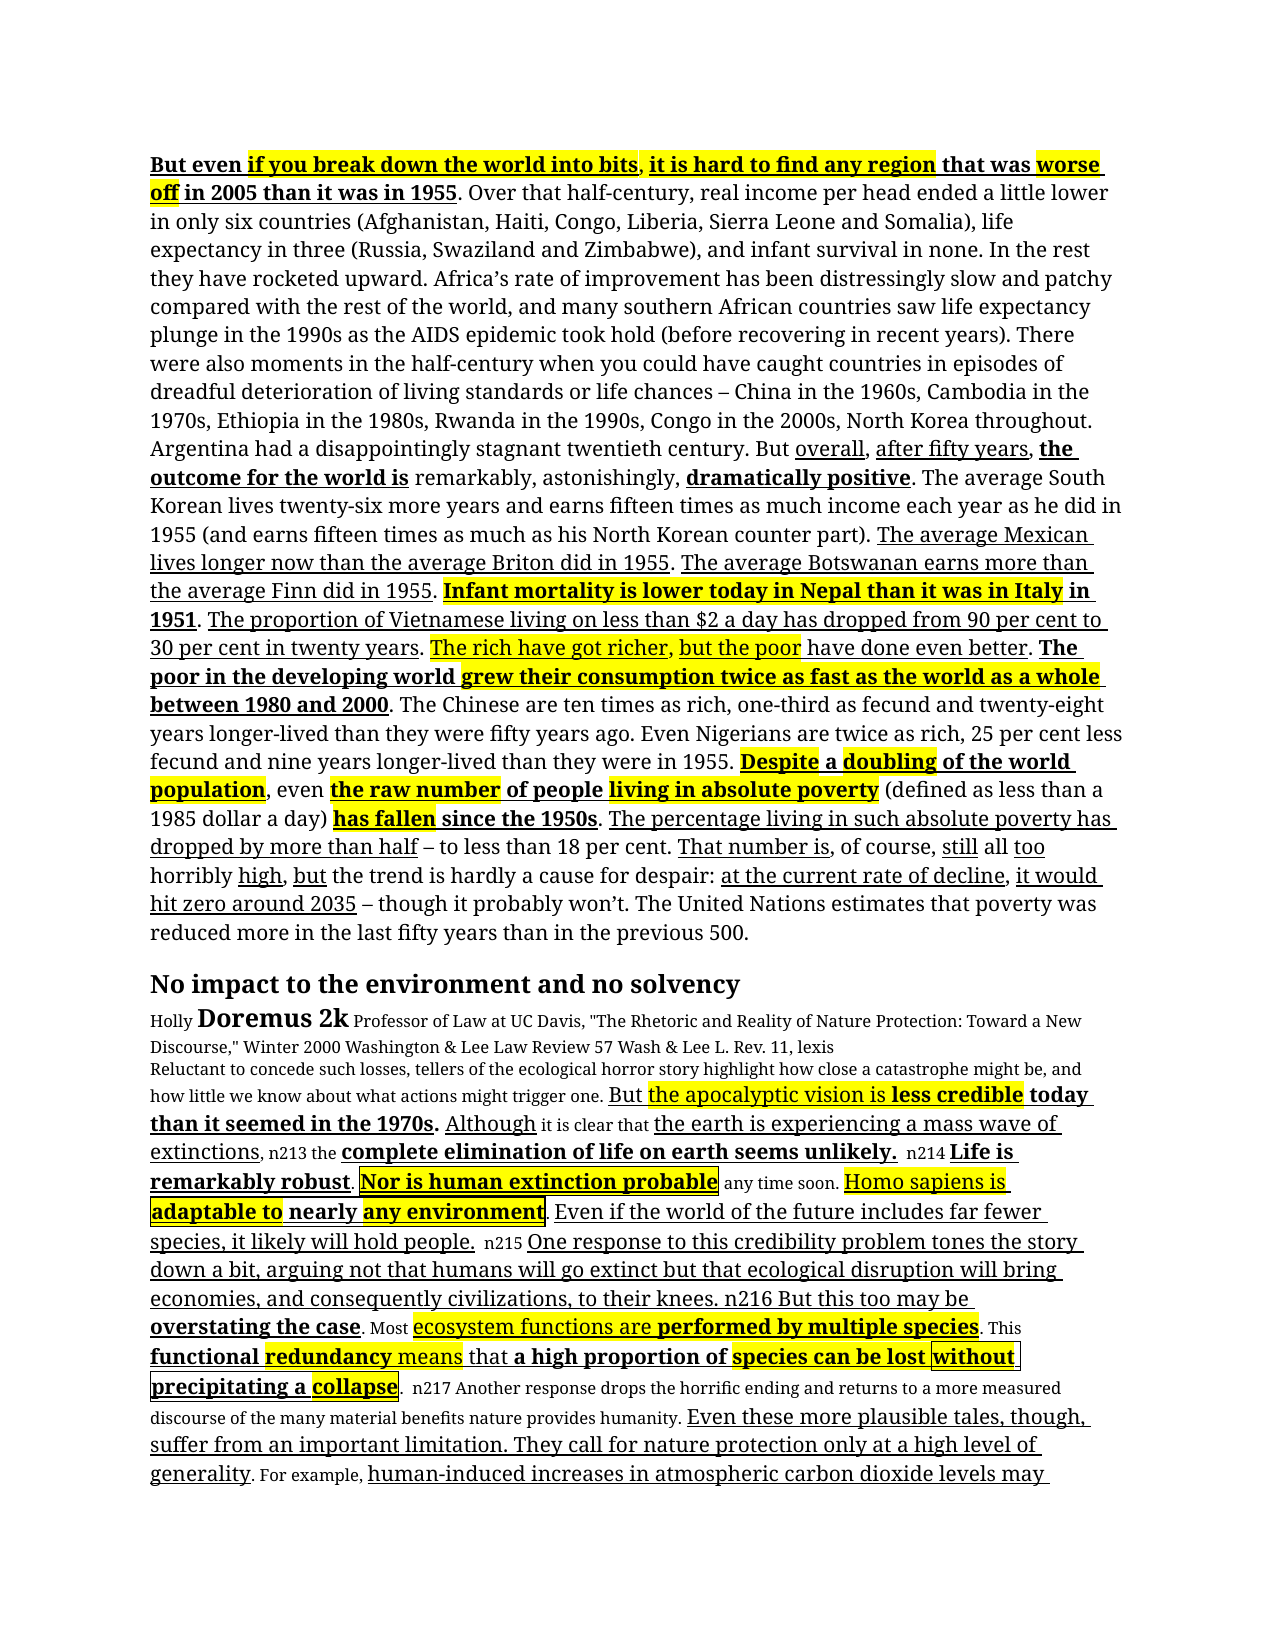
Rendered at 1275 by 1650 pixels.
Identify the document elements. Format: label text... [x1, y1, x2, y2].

subtitle No impact to the environment and no solvency [150, 967, 1125, 1001]
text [150, 1058, 1095, 1487]
text Holly Doremus 2k Professor of Law at UC Davis, "The Rhetoric and Reality of Nature Protection: Toward a New Discourse," Winter 2000 Washington & Lee Law Review 57 Wash & Lee L. Rev. 11, lexis [150, 1001, 1125, 1058]
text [150, 150, 1125, 946]
